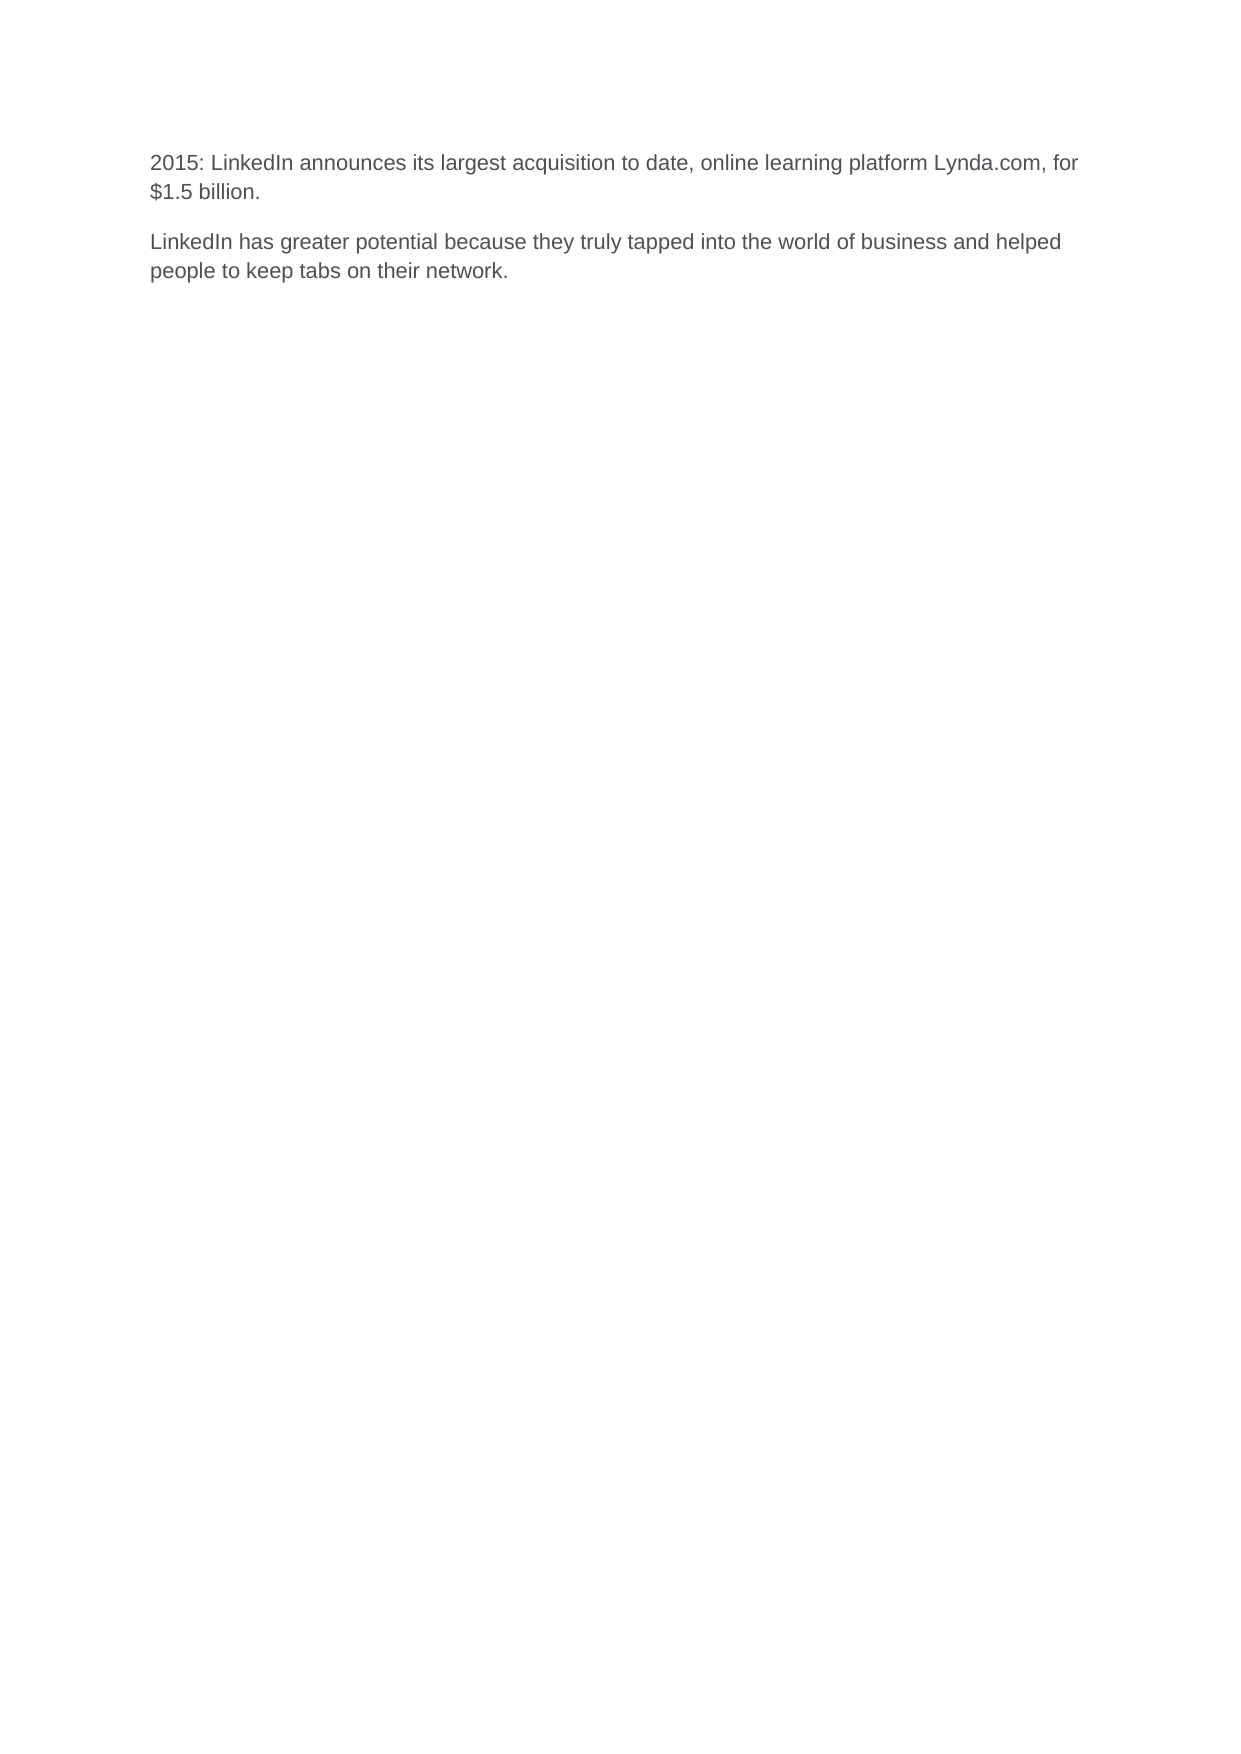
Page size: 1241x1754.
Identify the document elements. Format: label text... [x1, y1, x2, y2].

text LinkedIn has greater potential because they truly tapped into the world of business and helped people to keep tabs on their network. [150, 229, 1090, 283]
text 2015: LinkedIn announces its largest acquisition to date, online learning platform Lynda.com, for $1.5 billion. [150, 150, 1090, 204]
